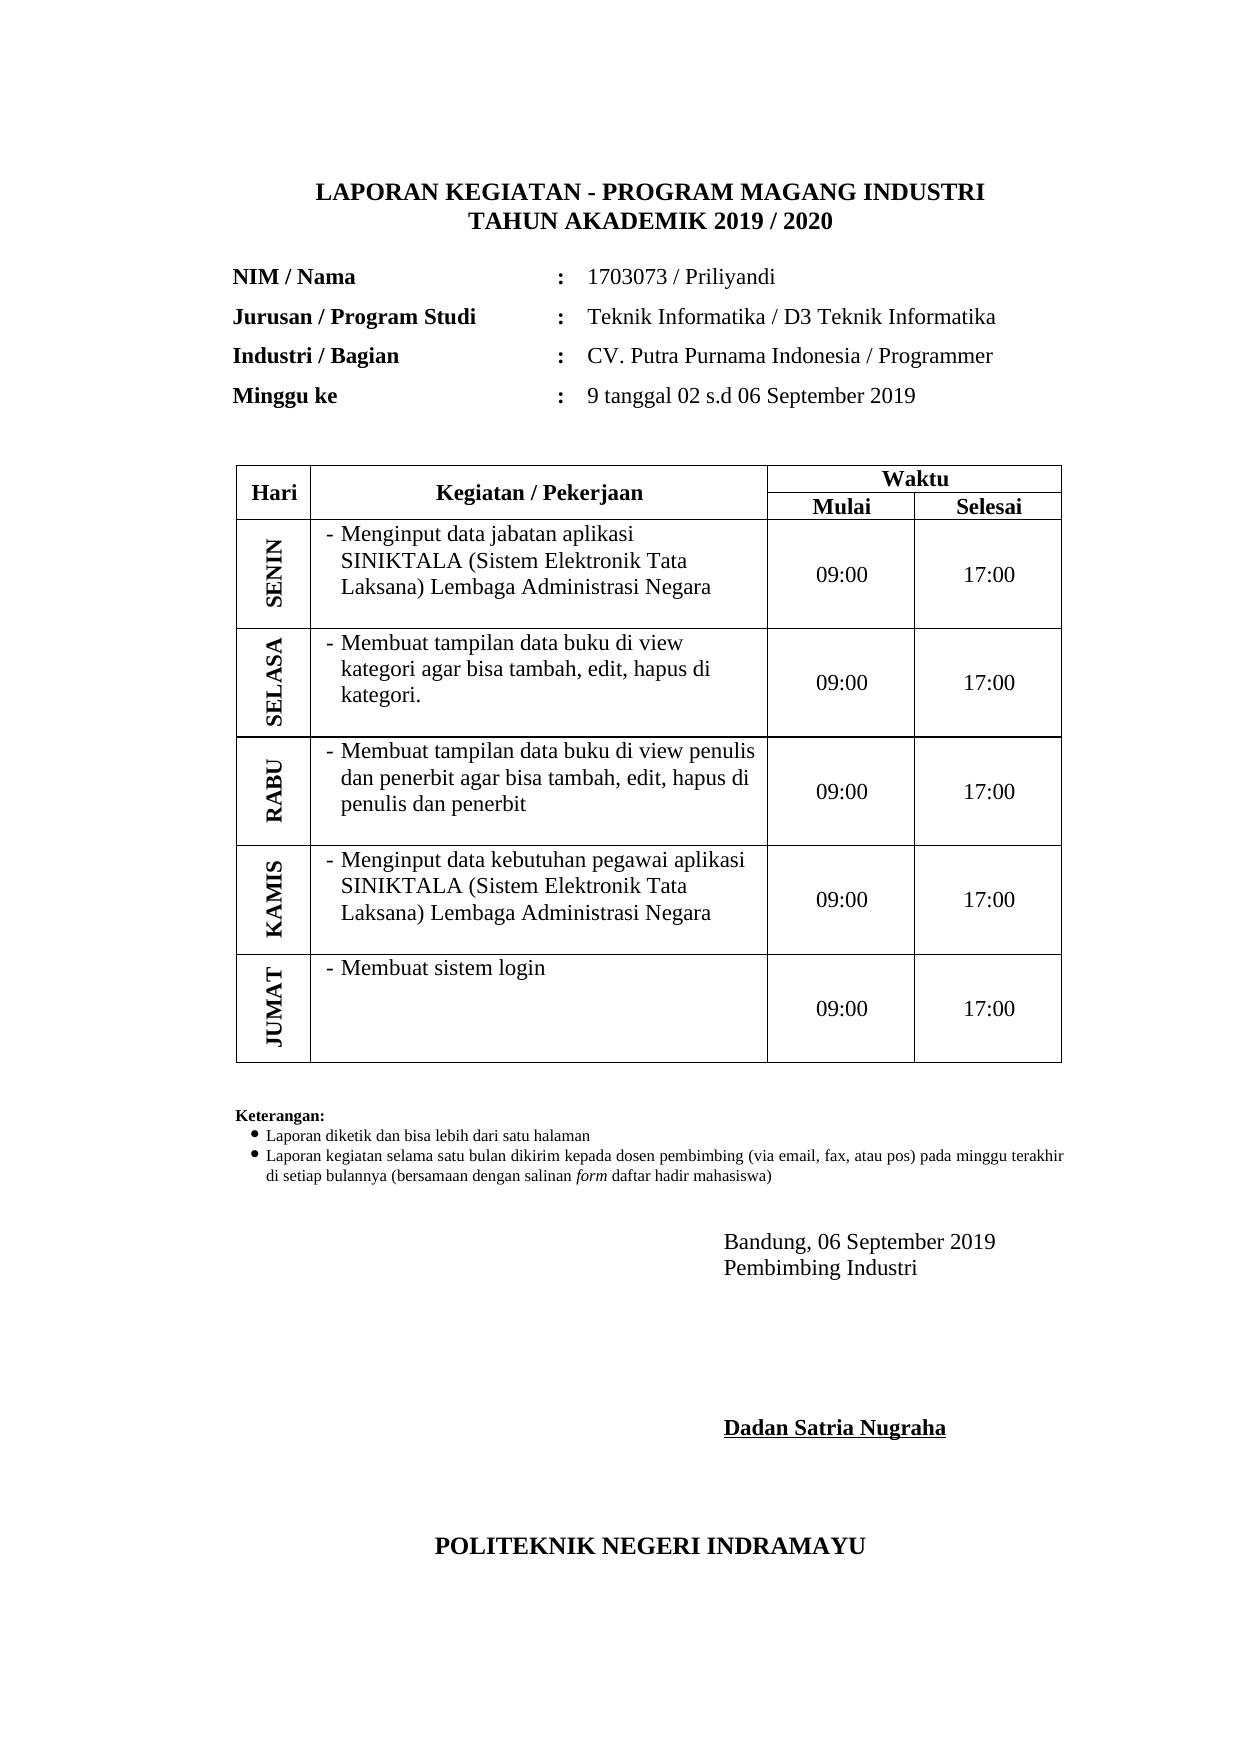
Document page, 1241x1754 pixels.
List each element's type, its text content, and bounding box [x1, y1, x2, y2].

table_cell 09:00 [768, 955, 914, 1062]
table_cell : [546, 343, 576, 382]
table_cell 17:00 [915, 629, 1061, 736]
table_cell JUMAT [237, 955, 310, 1062]
text TAHUN AKADEMIK 2019 / 2020 [236, 206, 1064, 235]
table_cell Membuat sistem login [311, 955, 767, 1062]
table_header Kegiatan / Pekerjaan [311, 466, 767, 519]
table_cell Membuat tampilan data buku di view penulis dan penerbit agar bisa tambah, edit, hapus di penulis dan penerbit [311, 738, 767, 845]
text Dadan Satria Nugraha [723, 1414, 1063, 1441]
table_cell 09:00 [768, 846, 914, 953]
table_cell Minggu ke [221, 382, 546, 421]
table_cell 09:00 [768, 520, 914, 628]
table_cell Selesai [915, 493, 1061, 519]
table_cell 17:00 [915, 738, 1061, 845]
table_header 1703073 / Priliyandi [576, 264, 1062, 303]
table_cell : [546, 382, 576, 421]
table_cell KAMIS [237, 846, 310, 953]
table_cell 09:00 [768, 738, 914, 845]
table_cell 17:00 [915, 520, 1061, 628]
table_cell 17:00 [915, 846, 1061, 953]
table_cell Menginput data kebutuhan pegawai aplikasi SINIKTALA (Sistem Elektronik Tata Laksana) Lembaga Administrasi Negara [311, 846, 767, 953]
table_cell Teknik Informatika / D3 Teknik Informatika [576, 303, 1062, 342]
list Laporan kegiatan selama satu bulan dikirim kepada dosen pembimbing (via email, fax, atau pos) pada minggu terakhir di setiap bulannya (bersamaan dengan salinan form daftar hadir mahasiswa) [251, 1145, 1064, 1185]
table_header : [546, 264, 576, 303]
table_cell Mulai [768, 493, 914, 519]
table_header Hari [237, 466, 310, 519]
table_cell 09:00 [768, 629, 914, 736]
table_cell 17:00 [915, 955, 1061, 1062]
table_header Waktu [768, 466, 1061, 492]
table_cell Jurusan / Program Studi [221, 303, 546, 342]
table_cell Membuat tampilan data buku di view kategori agar bisa tambah, edit, hapus di kategori. [311, 629, 767, 736]
table_cell Industri / Bagian [221, 343, 546, 382]
text LAPORAN KEGIATAN - PROGRAM MAGANG INDUSTRI [236, 177, 1064, 206]
text POLITEKNIK NEGERI INDRAMAYU [236, 1531, 1064, 1560]
table_cell 9 tanggal 02 s.d 06 September 2019 [576, 382, 1062, 421]
table_cell RABU [237, 738, 310, 845]
text Keterangan: [235, 1106, 1064, 1125]
table_cell Menginput data jabatan aplikasi SINIKTALA (Sistem Elektronik Tata Laksana) Lembaga Administrasi Negara [311, 520, 767, 628]
table_header NIM / Nama [221, 264, 546, 303]
table_cell SENIN [237, 520, 310, 628]
table_cell : [546, 303, 576, 342]
text Pembimbing Industri [723, 1254, 1063, 1281]
text Bandung, 06 September 2019 [723, 1228, 1063, 1254]
table_cell CV. Putra Purnama Indonesia / Programmer [576, 343, 1062, 382]
table_cell SELASA [237, 629, 310, 736]
list Laporan diketik dan bisa lebih dari satu halaman [251, 1125, 1064, 1145]
